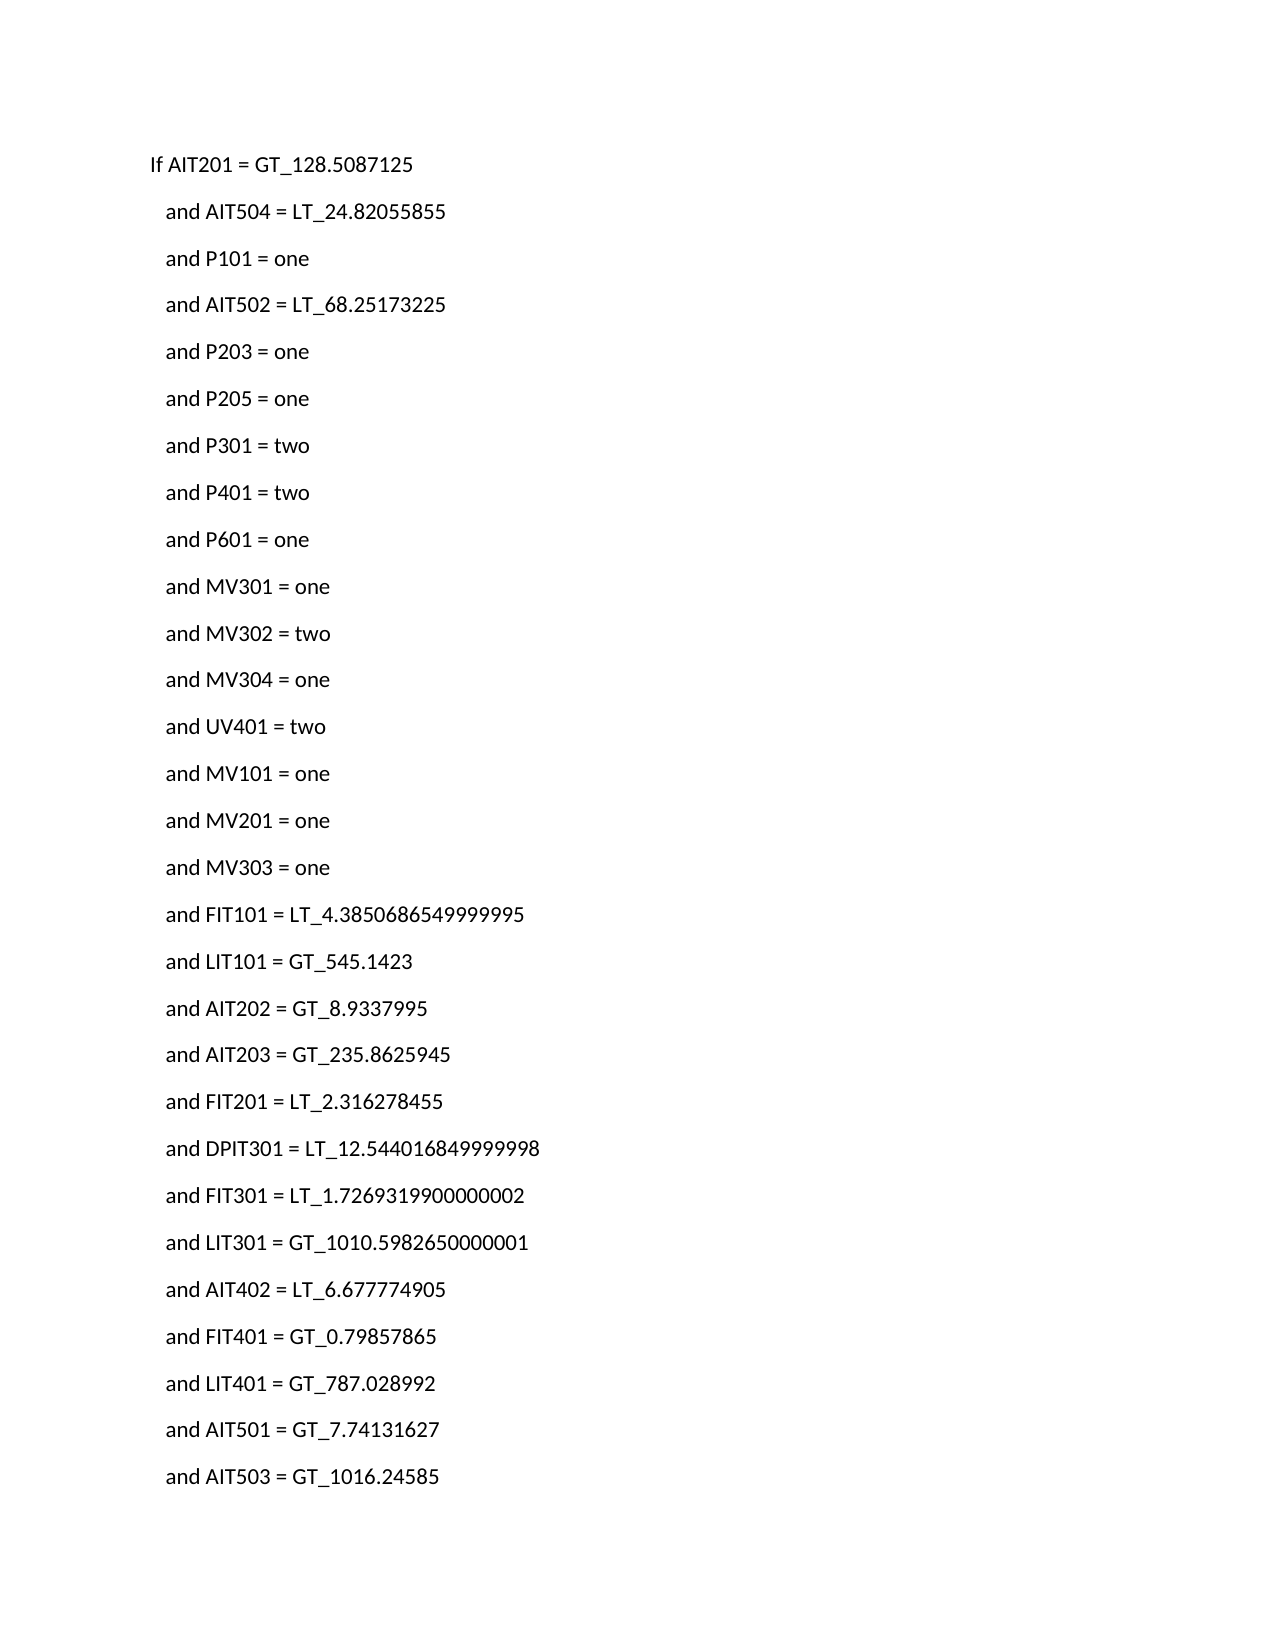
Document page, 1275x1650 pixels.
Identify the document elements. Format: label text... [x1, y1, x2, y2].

text and P203 = one [150, 337, 1125, 366]
text and DPIT301 = LT_12.544016849999998 [150, 1134, 1125, 1162]
text and MV303 = one [150, 853, 1125, 881]
text and AIT503 = GT_1016.24585 [150, 1462, 1125, 1491]
text and AIT504 = LT_24.82055855 [150, 197, 1125, 225]
text and LIT401 = GT_787.028992 [150, 1369, 1125, 1397]
text and MV302 = two [150, 619, 1125, 647]
text and AIT501 = GT_7.74131627 [150, 1416, 1125, 1444]
text and MV304 = one [150, 666, 1125, 694]
text and P101 = one [150, 244, 1125, 272]
text and AIT202 = GT_8.9337995 [150, 994, 1125, 1022]
text and AIT203 = GT_235.8625945 [150, 1041, 1125, 1069]
text and AIT502 = LT_68.25173225 [150, 291, 1125, 319]
text and FIT101 = LT_4.3850686549999995 [150, 900, 1125, 928]
text and MV101 = one [150, 759, 1125, 787]
text and FIT201 = LT_2.316278455 [150, 1087, 1125, 1116]
text and P601 = one [150, 525, 1125, 553]
text and LIT301 = GT_1010.5982650000001 [150, 1228, 1125, 1256]
text and LIT101 = GT_545.1423 [150, 947, 1125, 975]
text and MV201 = one [150, 806, 1125, 834]
text and FIT401 = GT_0.79857865 [150, 1322, 1125, 1350]
text and P401 = two [150, 478, 1125, 506]
text and MV301 = one [150, 572, 1125, 600]
text and P205 = one [150, 384, 1125, 412]
text and UV401 = two [150, 712, 1125, 741]
text and P301 = two [150, 431, 1125, 459]
text If AIT201 = GT_128.5087125 [150, 150, 1125, 178]
text and FIT301 = LT_1.7269319900000002 [150, 1181, 1125, 1209]
text and AIT402 = LT_6.677774905 [150, 1275, 1125, 1303]
